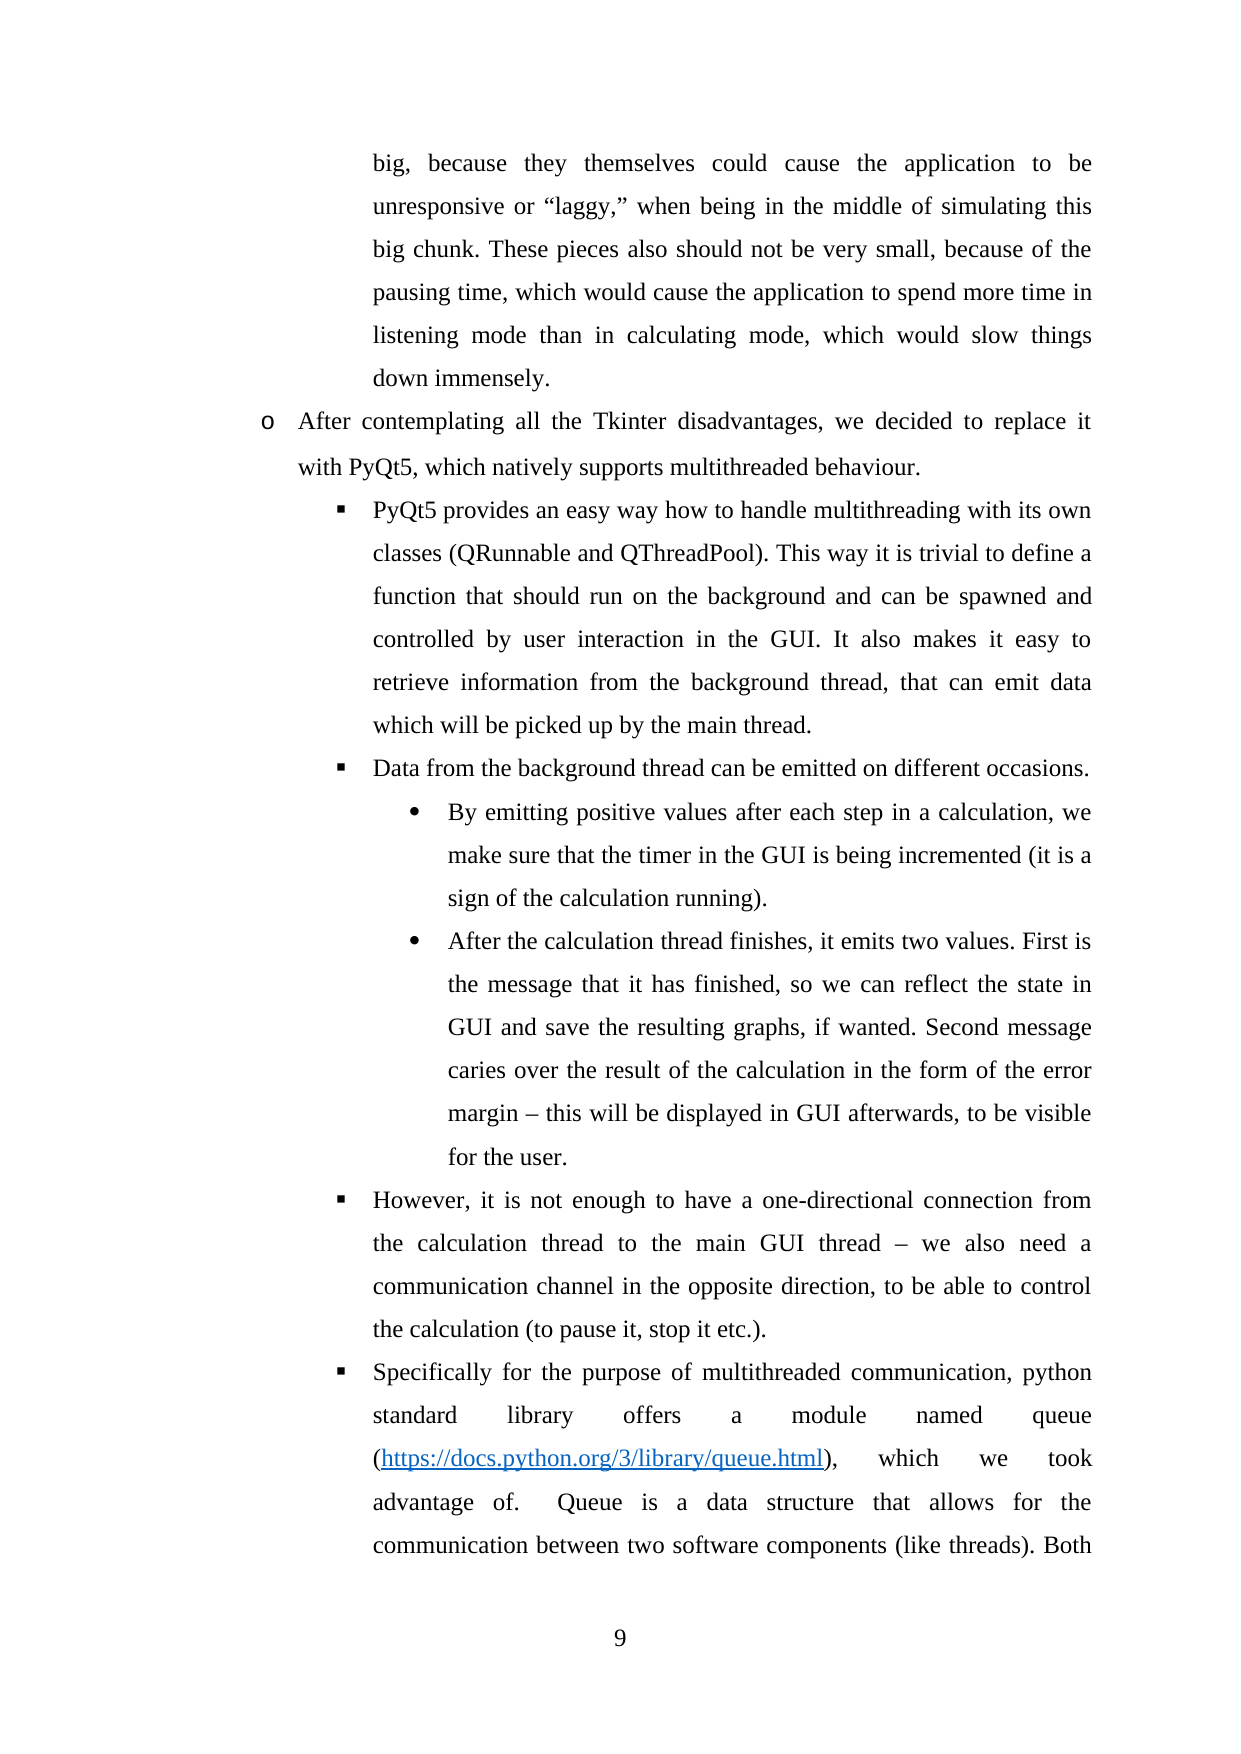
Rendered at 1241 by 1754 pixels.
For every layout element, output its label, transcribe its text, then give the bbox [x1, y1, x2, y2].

list By emitting positive values after each step in a calculation, we make sure that the timer in the GUI is being incremented (it is a sign of the calculation running). [410, 797, 1093, 912]
list After contemplating all the Tkinter disadvantages, we decided to replace it with PyQt5, which natively supports multithreaded behaviour. [260, 406, 1093, 480]
list After the calculation thread finishes, it emits two values. First is the message that it has finished, so we can reflect the state in GUI and save the resulting graphs, if wanted. Second message caries over the result of the calculation in the form of the error margin – this will be displayed in GUI afterwards, to be visible for the user. [410, 926, 1093, 1170]
list However, it is not enough to have a one-directional connection from the calculation thread to the main GUI thread – we also need a communication channel in the opposite direction, to be able to control the calculation (to pause it, stop it etc.). [335, 1185, 1093, 1343]
list PyQt5 provides an easy way how to handle multithreading with its own classes (QRunnable and QThreadPool). This way it is trivial to define a function that should run on the background and can be spawned and controlled by user interaction in the GUI. It also makes it easy to retrieve information from the background thread, that can emit data which will be picked up by the main thread. [335, 495, 1093, 739]
list Data from the background thread can be emitted on different occasions. [335, 753, 1093, 782]
